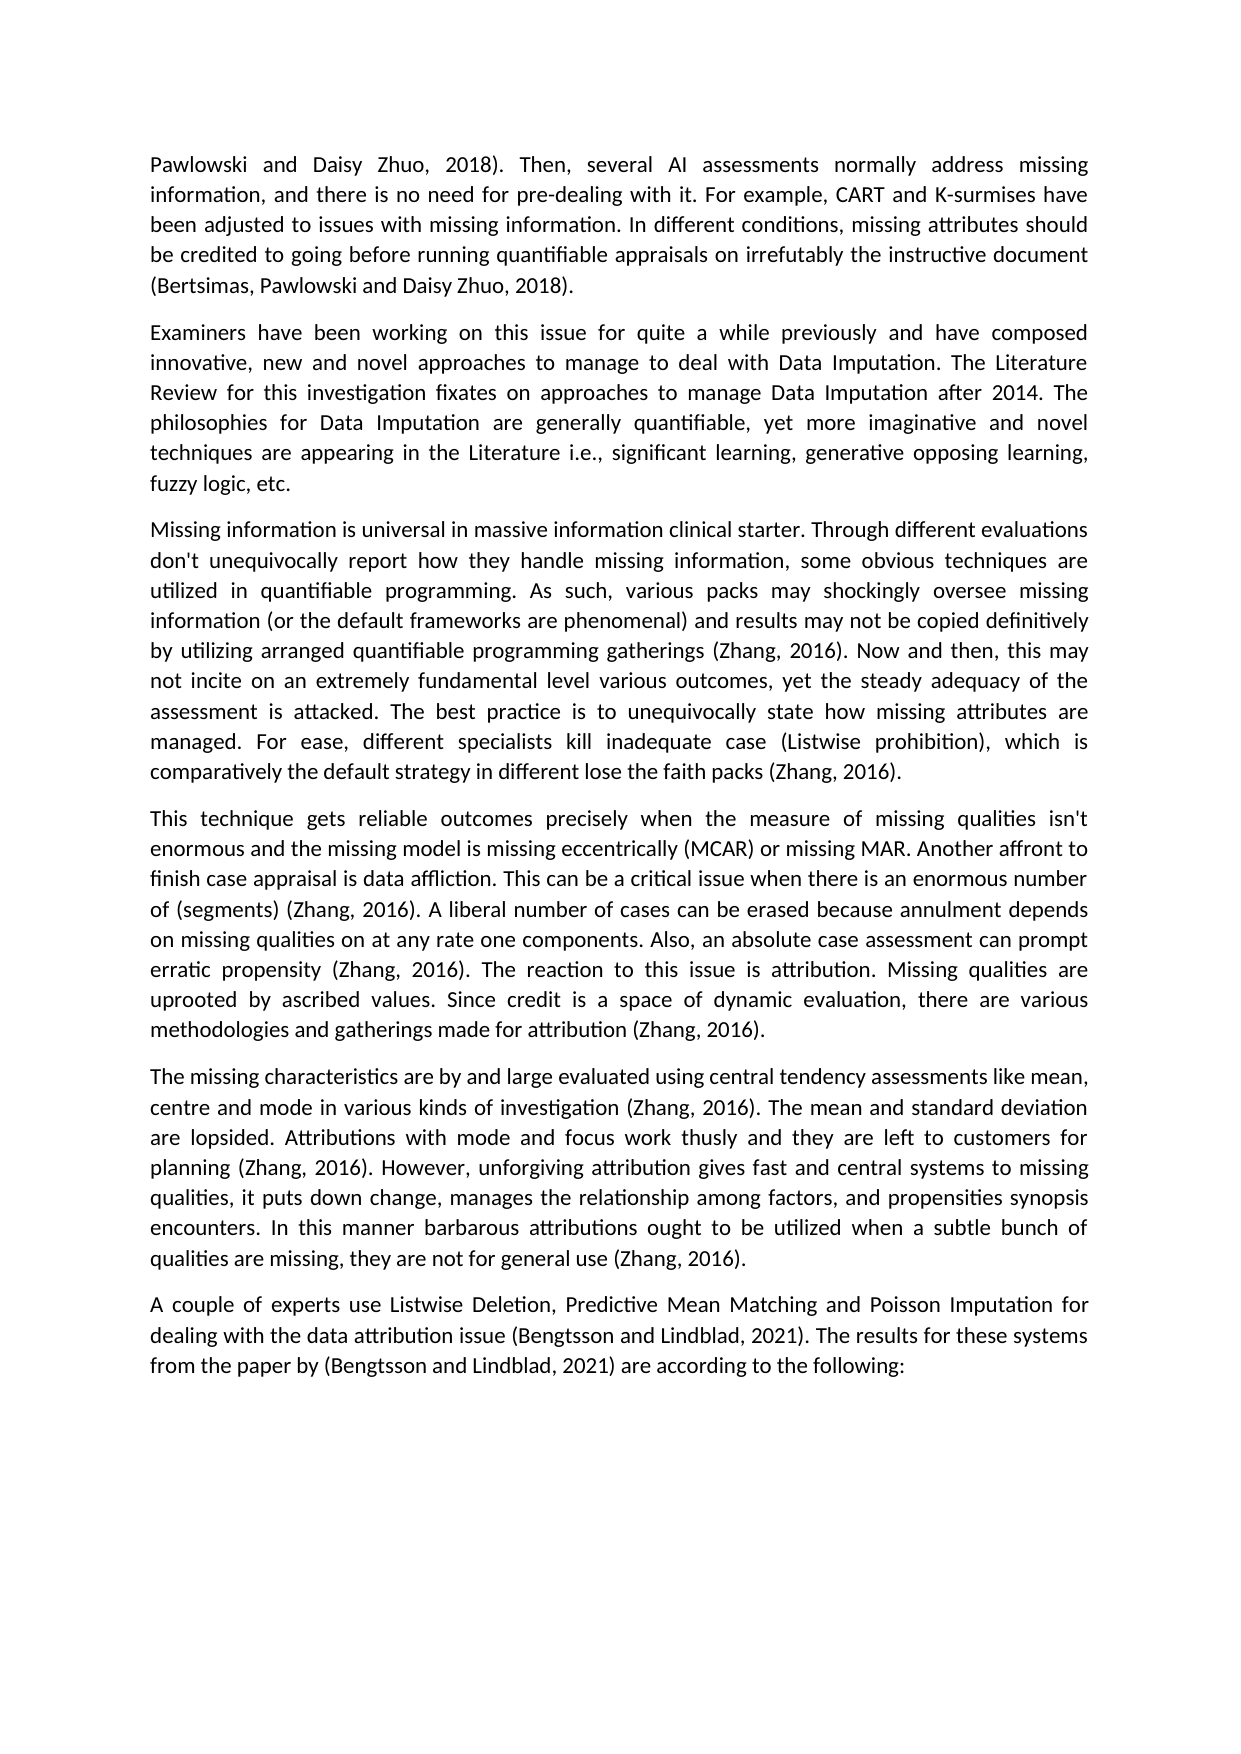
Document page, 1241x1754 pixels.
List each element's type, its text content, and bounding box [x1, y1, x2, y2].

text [150, 150, 1090, 299]
text A couple of experts use Listwise Deletion, Predictive Mean Matching and Poisson Imputation for dealing with the data attribution issue (Bengtsson and Lindblad, 2021). The results for these systems from the paper by (Bengtsson and Lindblad, 2021) are according to the following: [150, 1291, 1090, 1379]
text The missing characteristics are by and large evaluated using central tendency assessments like mean, centre and mode in various kinds of investigation (Zhang, 2016). The mean and standard deviation are lopsided. Attributions with mode and focus work thusly and they are left to customers for planning (Zhang, 2016). However, unforgiving attribution gives fast and central systems to missing qualities, it puts down change, manages the relationship among factors, and propensities synopsis encounters. In this manner barbarous attributions ought to be utilized when a subtle bunch of qualities are missing, they are not for general use (Zhang, 2016). [150, 1062, 1090, 1272]
text Missing information is universal in massive information clinical starter. Through different evaluations don't unequivocally report how they handle missing information, some obvious techniques are utilized in quantifiable programming. As such, various packs may shockingly oversee missing information (or the default frameworks are phenomenal) and results may not be copied definitively by utilizing arranged quantifiable programming gatherings (Zhang, 2016). Now and then, this may not incite on an extremely fundamental level various outcomes, yet the steady adequacy of the assessment is attacked. The best practice is to unequivocally state how missing attributes are managed. For ease, different specialists kill inadequate case (Listwise prohibition), which is comparatively the default strategy in different lose the faith packs (Zhang, 2016). [150, 516, 1090, 785]
text This technique gets reliable outcomes precisely when the measure of missing qualities isn't enormous and the missing model is missing eccentrically (MCAR) or missing MAR. Another affront to finish case appraisal is data affliction. This can be a critical issue when there is an enormous number of (segments) (Zhang, 2016). A liberal number of cases can be erased because annulment depends on missing qualities on at any rate one components. Also, an absolute case assessment can prompt erratic propensity (Zhang, 2016). The reaction to this issue is attribution. Missing qualities are uprooted by ascribed values. Since credit is a space of dynamic evaluation, there are various methodologies and gatherings made for attribution (Zhang, 2016). [150, 804, 1090, 1044]
text Examiners have been working on this issue for quite a while previously and have composed innovative, new and novel approaches to manage to deal with Data Imputation. The Literature Review for this investigation fixates on approaches to manage Data Imputation after 2014. The philosophies for Data Imputation are generally quantifiable, yet more imaginative and novel techniques are appearing in the Literature i.e., significant learning, generative opposing learning, fuzzy logic, etc. [150, 318, 1090, 497]
